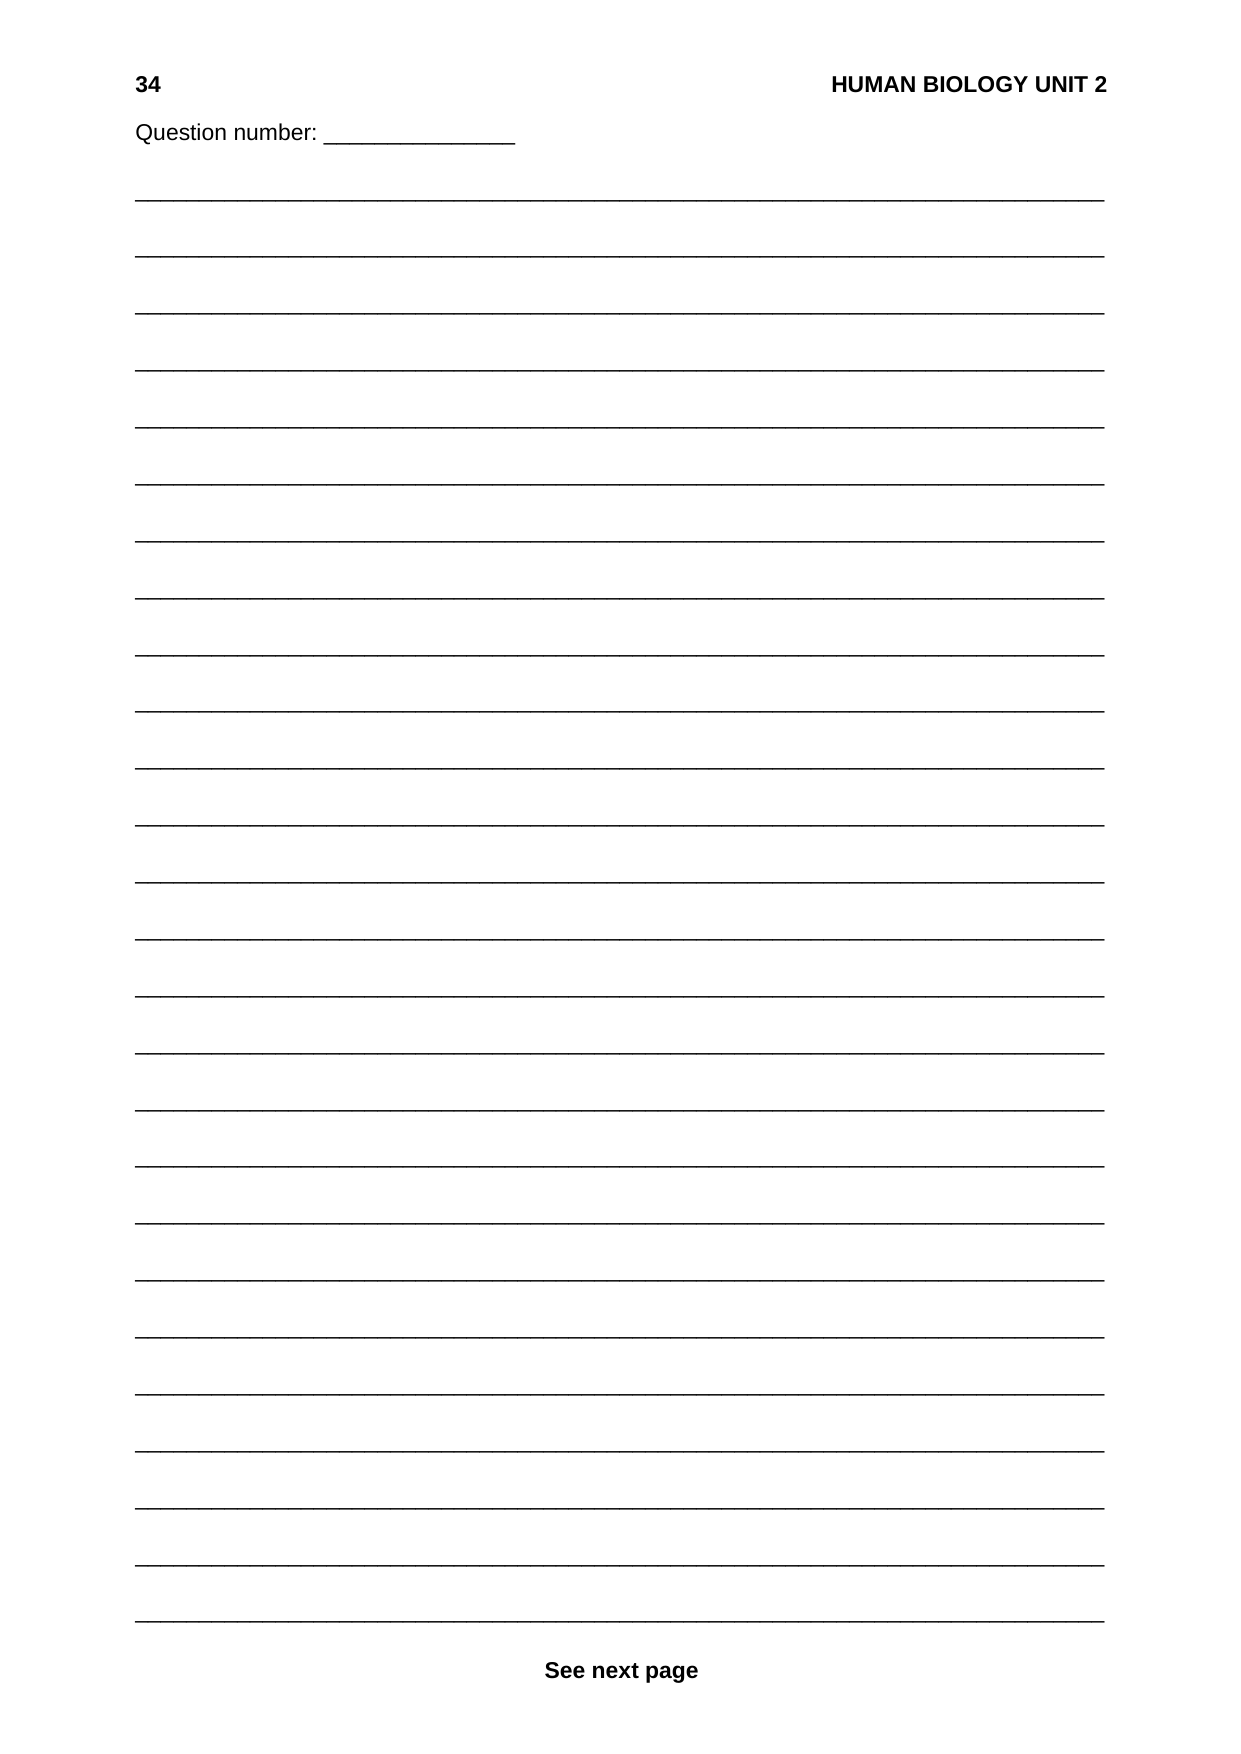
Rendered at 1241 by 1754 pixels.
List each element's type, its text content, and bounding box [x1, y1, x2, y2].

text ____________________________________________________________________________ [135, 972, 1107, 998]
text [135, 232, 1107, 259]
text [135, 1597, 1107, 1624]
text ____________________________________________________________________________ [135, 858, 1107, 884]
text ____________________________________________________________________________ [135, 346, 1107, 373]
text ____________________________________________________________________________ [135, 1256, 1107, 1283]
text ____________________________________________________________________________ [135, 403, 1107, 429]
text ____________________________________________________________________________ [135, 289, 1107, 316]
text ____________________________________________________________________________ [135, 631, 1107, 657]
text ____________________________________________________________________________ [135, 744, 1107, 771]
text ____________________________________________________________________________ [135, 460, 1107, 486]
text ____________________________________________________________________________ [135, 574, 1107, 600]
text ____________________________________________________________________________ [135, 1029, 1107, 1055]
text ____________________________________________________________________________ [135, 1142, 1107, 1169]
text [135, 1541, 1107, 1567]
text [135, 176, 1107, 202]
text ____________________________________________________________________________ [135, 915, 1107, 941]
text ____________________________________________________________________________ [135, 1484, 1107, 1510]
text ____________________________________________________________________________ [135, 1427, 1107, 1453]
text ____________________________________________________________________________ [135, 517, 1107, 543]
text ____________________________________________________________________________ [135, 1370, 1107, 1396]
text ____________________________________________________________________________ [135, 1313, 1107, 1339]
text ____________________________________________________________________________ [135, 687, 1107, 714]
text ____________________________________________________________________________ [135, 801, 1107, 828]
text Question number: _______________ [135, 119, 1107, 145]
text ____________________________________________________________________________ [135, 1199, 1107, 1226]
text ____________________________________________________________________________ [135, 1086, 1107, 1112]
